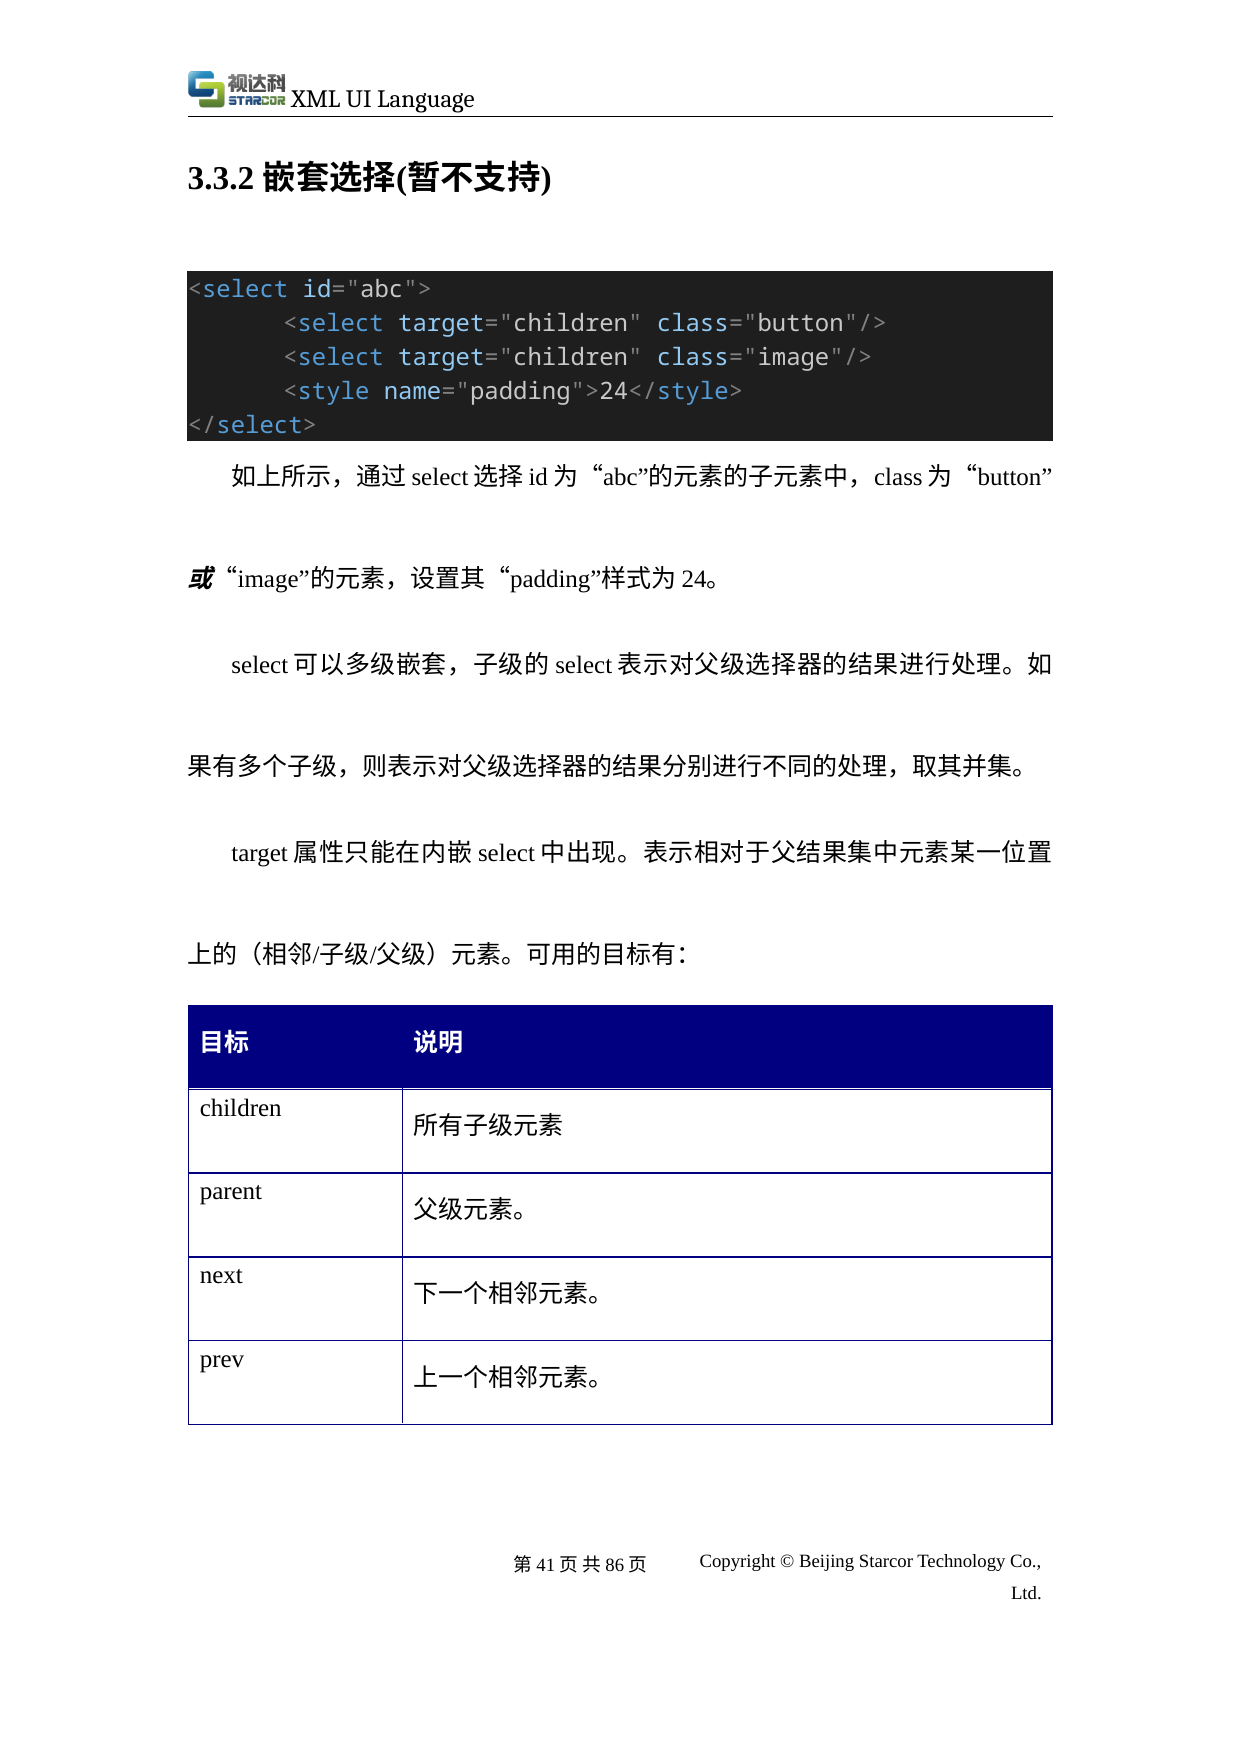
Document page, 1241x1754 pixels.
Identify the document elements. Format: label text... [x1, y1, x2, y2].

picture [187, 70, 286, 108]
table_cell 下一个相邻元素。 [403, 1258, 1051, 1340]
text </select> [187, 407, 1053, 441]
text <style name="padding">24</style> [187, 373, 1053, 407]
table_cell prev [189, 1341, 402, 1423]
table_cell 所有子级元素 [403, 1090, 1051, 1172]
text <select target="children" class="image"/> [187, 339, 1053, 373]
table_cell parent [189, 1174, 402, 1256]
text <select id="abc"> [187, 271, 1053, 305]
table_cell 父级元素。 [403, 1174, 1051, 1256]
text select可以多级嵌套，子级的select表示对父级选择器的结果进行处理。如果有多个子级，则表示对父级选择器的结果分别进行不同的处理，取其并集。 [187, 629, 1053, 799]
table_header 说明 [403, 1006, 1051, 1088]
text target属性只能在内嵌select中出现。表示相对于父结果集中元素某一位置上的（相邻/子级/父级）元素。可用的目标有： [187, 817, 1053, 987]
table_cell children [189, 1090, 402, 1172]
table_header 目标 [189, 1006, 402, 1088]
table_cell 上一个相邻元素。 [403, 1341, 1051, 1423]
subtitle 嵌套选择(暂不支持) [187, 141, 1053, 209]
text <select target="children" class="button"/> [187, 305, 1053, 339]
text 如上所示，通过select选择id为“abc”的元素的子元素中，class为“button”或“image”的元素，设置其“padding”样式为24。 [187, 441, 1053, 611]
table_cell next [189, 1258, 402, 1340]
